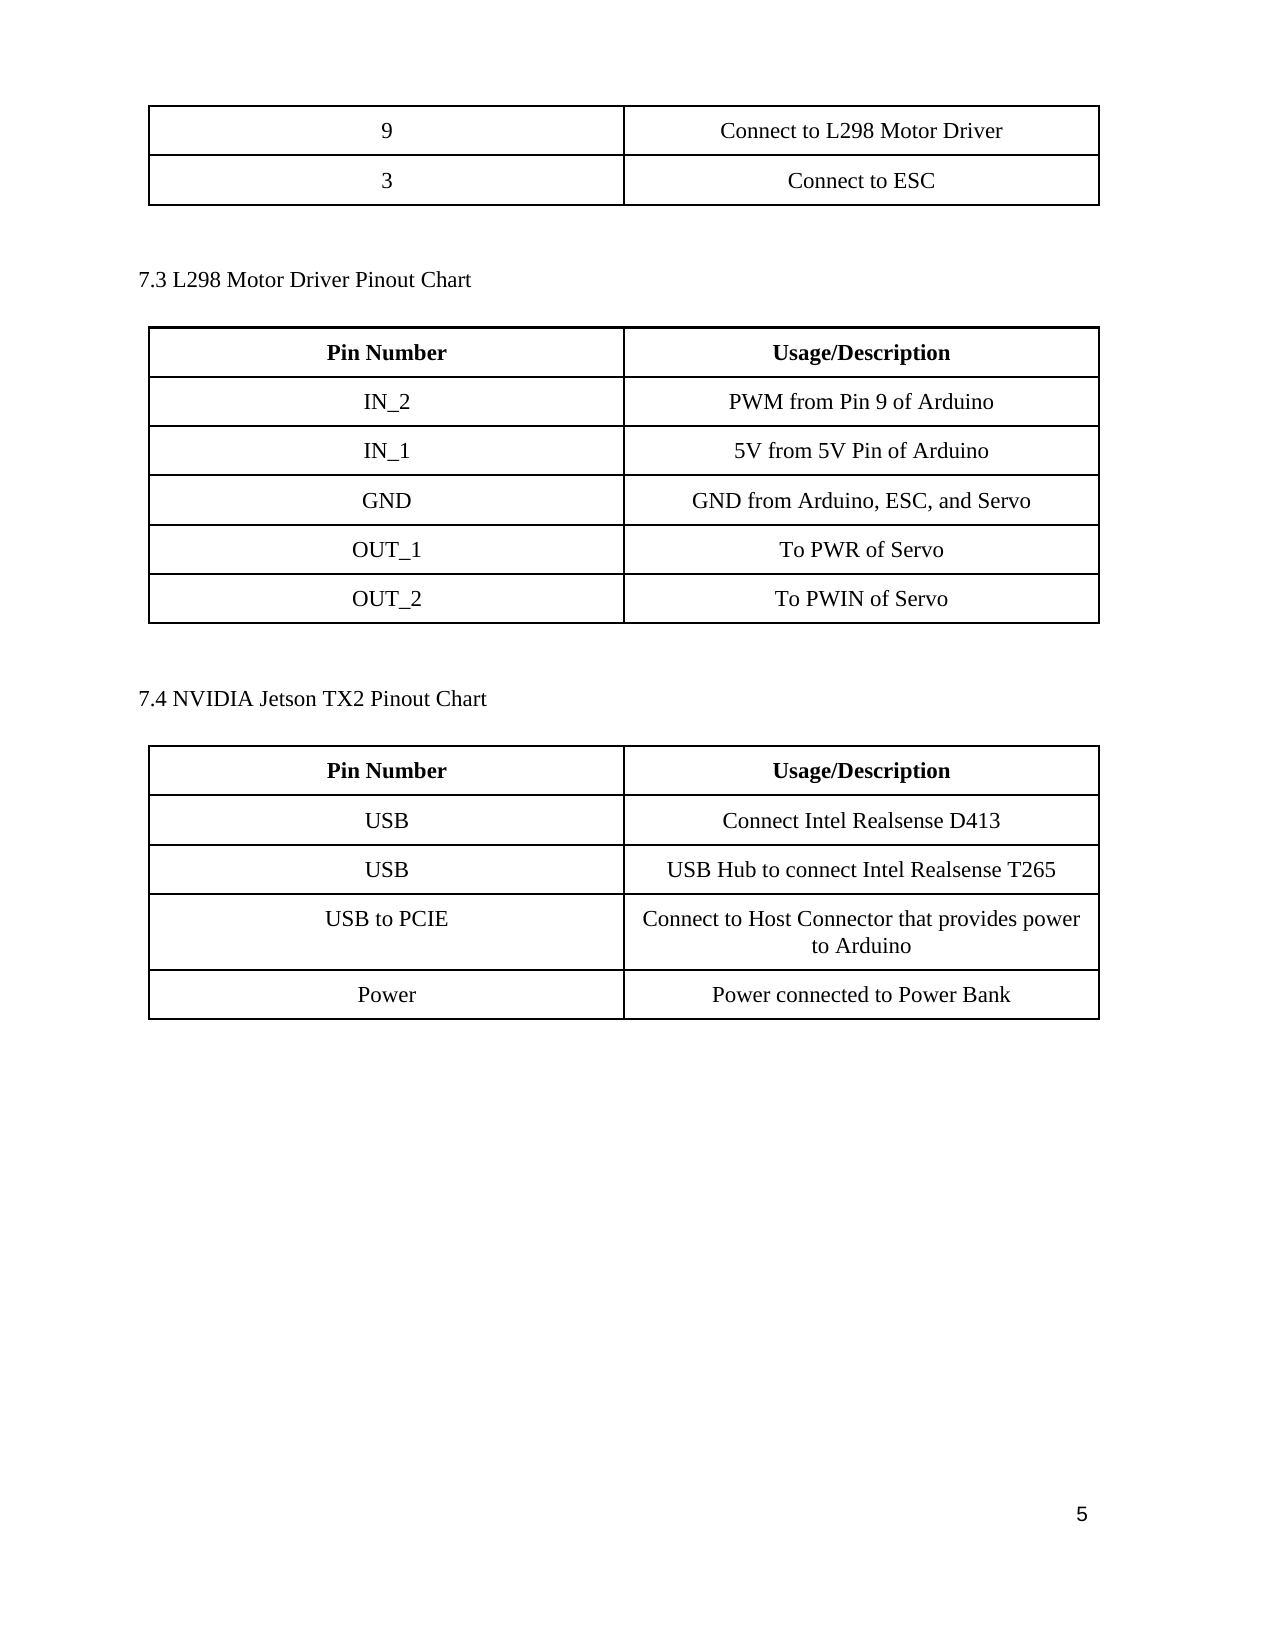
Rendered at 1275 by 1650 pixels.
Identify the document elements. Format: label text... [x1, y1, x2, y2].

table_cell Connect to L298 Motor Driver [625, 107, 1098, 154]
text 7.3 L298 Motor Driver Pinout Chart [138, 266, 1087, 292]
text 7.4 NVIDIA Jetson TX2 Pinout Chart [138, 684, 1087, 711]
table_header Pin Number [150, 747, 623, 794]
table_cell To PWR of Servo [625, 526, 1098, 573]
table_cell Connect to Host Connector that provides power to Arduino [625, 895, 1098, 968]
table_cell 5V from 5V Pin of Arduino [625, 427, 1098, 474]
table_cell PWM from Pin 9 of Arduino [625, 378, 1098, 425]
table_cell OUT_1 [150, 526, 623, 573]
table_cell GND from Arduino, ESC, and Servo [625, 476, 1098, 523]
table_cell USB [150, 796, 623, 843]
table_cell Power [150, 971, 623, 1018]
table_cell IN_1 [150, 427, 623, 474]
table_cell IN_2 [150, 378, 623, 425]
table_cell Connect Intel Realsense D413 [625, 796, 1098, 843]
table_cell USB [150, 846, 623, 893]
table_cell USB to PCIE [150, 895, 623, 968]
table_header Pin Number [150, 329, 623, 376]
table_header Usage/Description [625, 329, 1098, 376]
table_cell Connect to ESC [625, 156, 1098, 203]
table_header Usage/Description [625, 747, 1098, 794]
table_cell To PWIN of Servo [625, 575, 1098, 622]
table_cell GND [150, 476, 623, 523]
table_cell 3 [150, 156, 623, 203]
table_cell Power connected to Power Bank [625, 971, 1098, 1018]
table_cell USB Hub to connect Intel Realsense T265 [625, 846, 1098, 893]
table_cell 9 [150, 107, 623, 154]
table_cell OUT_2 [150, 575, 623, 622]
